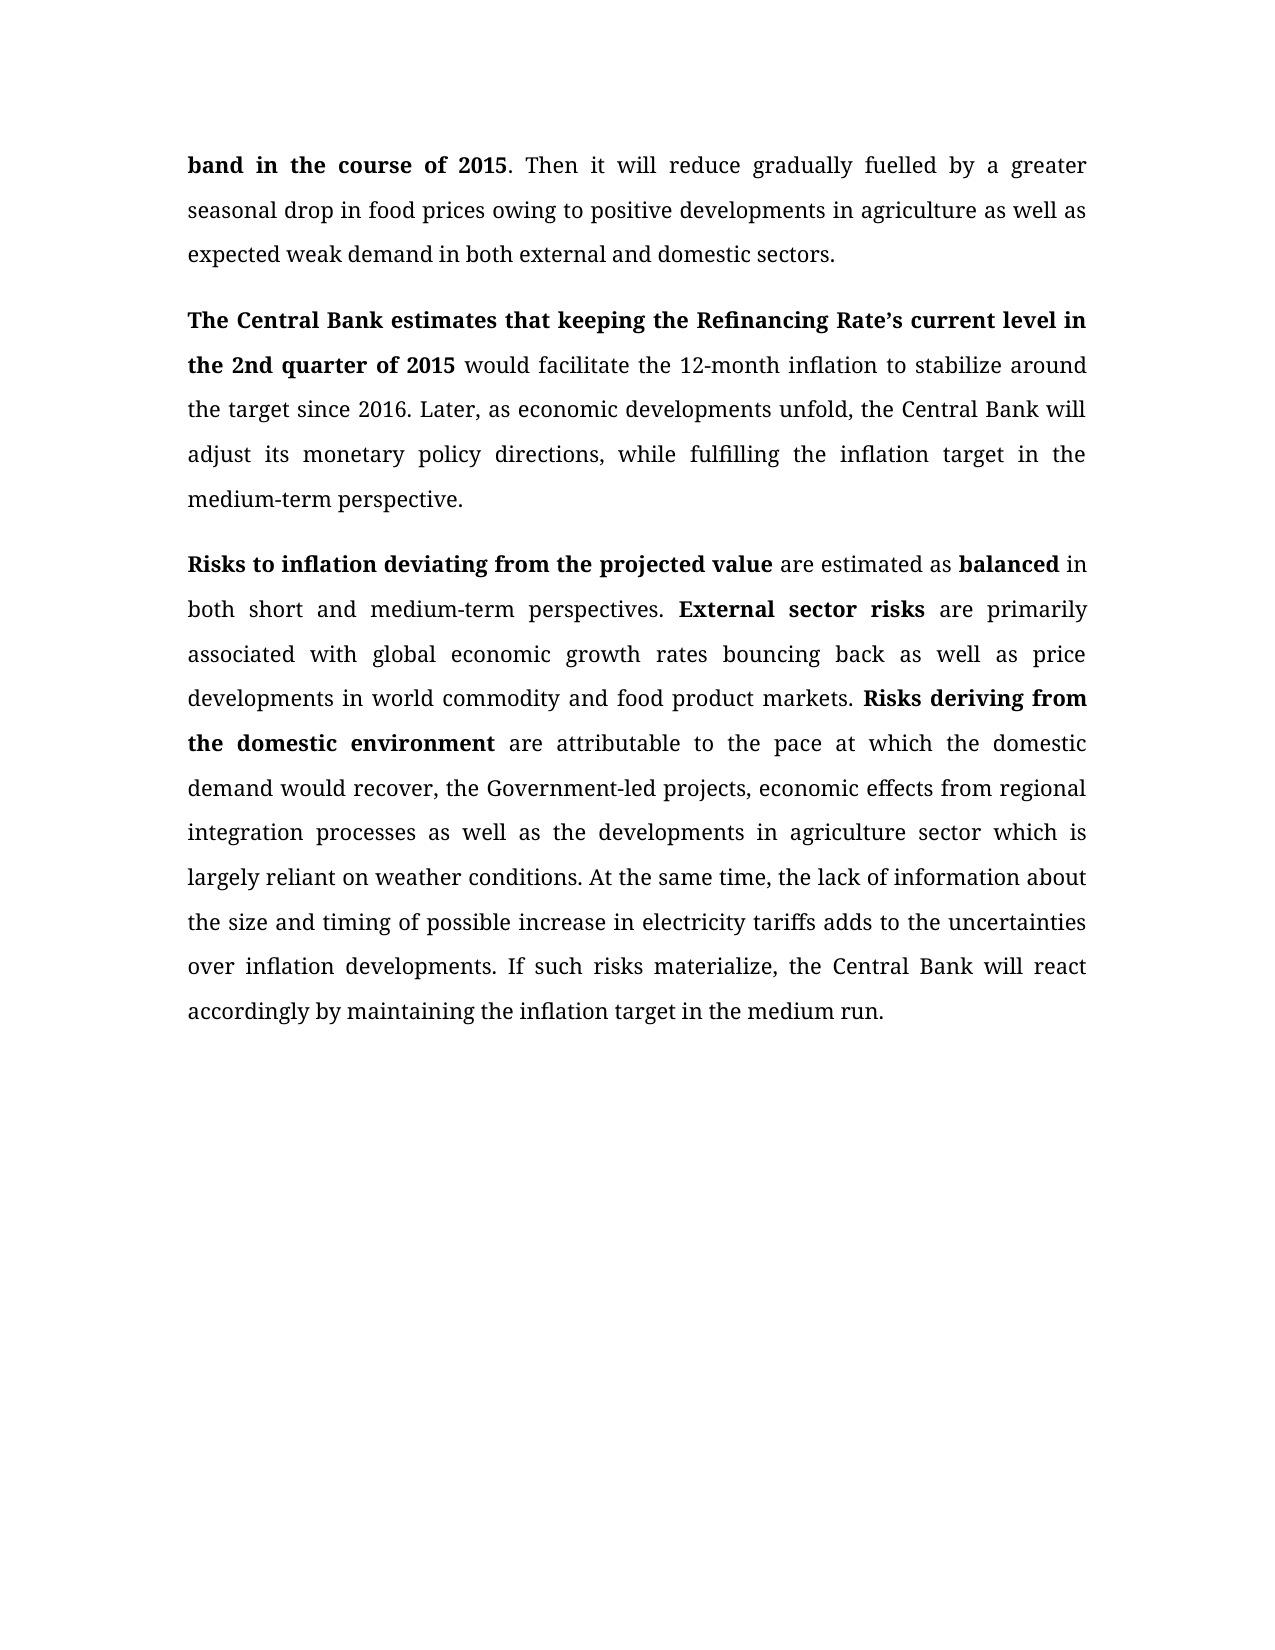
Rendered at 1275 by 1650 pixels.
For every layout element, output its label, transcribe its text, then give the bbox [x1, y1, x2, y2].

text Risks to inflation deviating from the projected value are estimated as balanced in both short and medium-term perspectives. External sector risks are primarily associated with global economic growth rates bouncing back as well as price developments in world commodity and food product markets. Risks deriving from the domestic environment are attributable to the pace at which the domestic demand would recover, the Government-led projects, economic effects from regional integration processes as well as the developments in agriculture sector which is largely reliant on weather conditions. At the same time, the lack of information about the size and timing of possible increase in electricity tariffs adds to the uncertainties over inflation developments. If such risks materialize, the Central Bank will react accordingly by maintaining the inflation target in the medium run. [187, 549, 1087, 1026]
text The Central Bank estimates that keeping the Refinancing Rate’s current level in the 2nd quarter of 2015 would facilitate the 12-month inflation to stabilize around the target since 2016. Later, as economic developments unfold, the Central Bank will adjust its monetary policy directions, while fulfilling the inflation target in the medium-term perspective. [187, 305, 1087, 513]
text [187, 150, 1087, 269]
